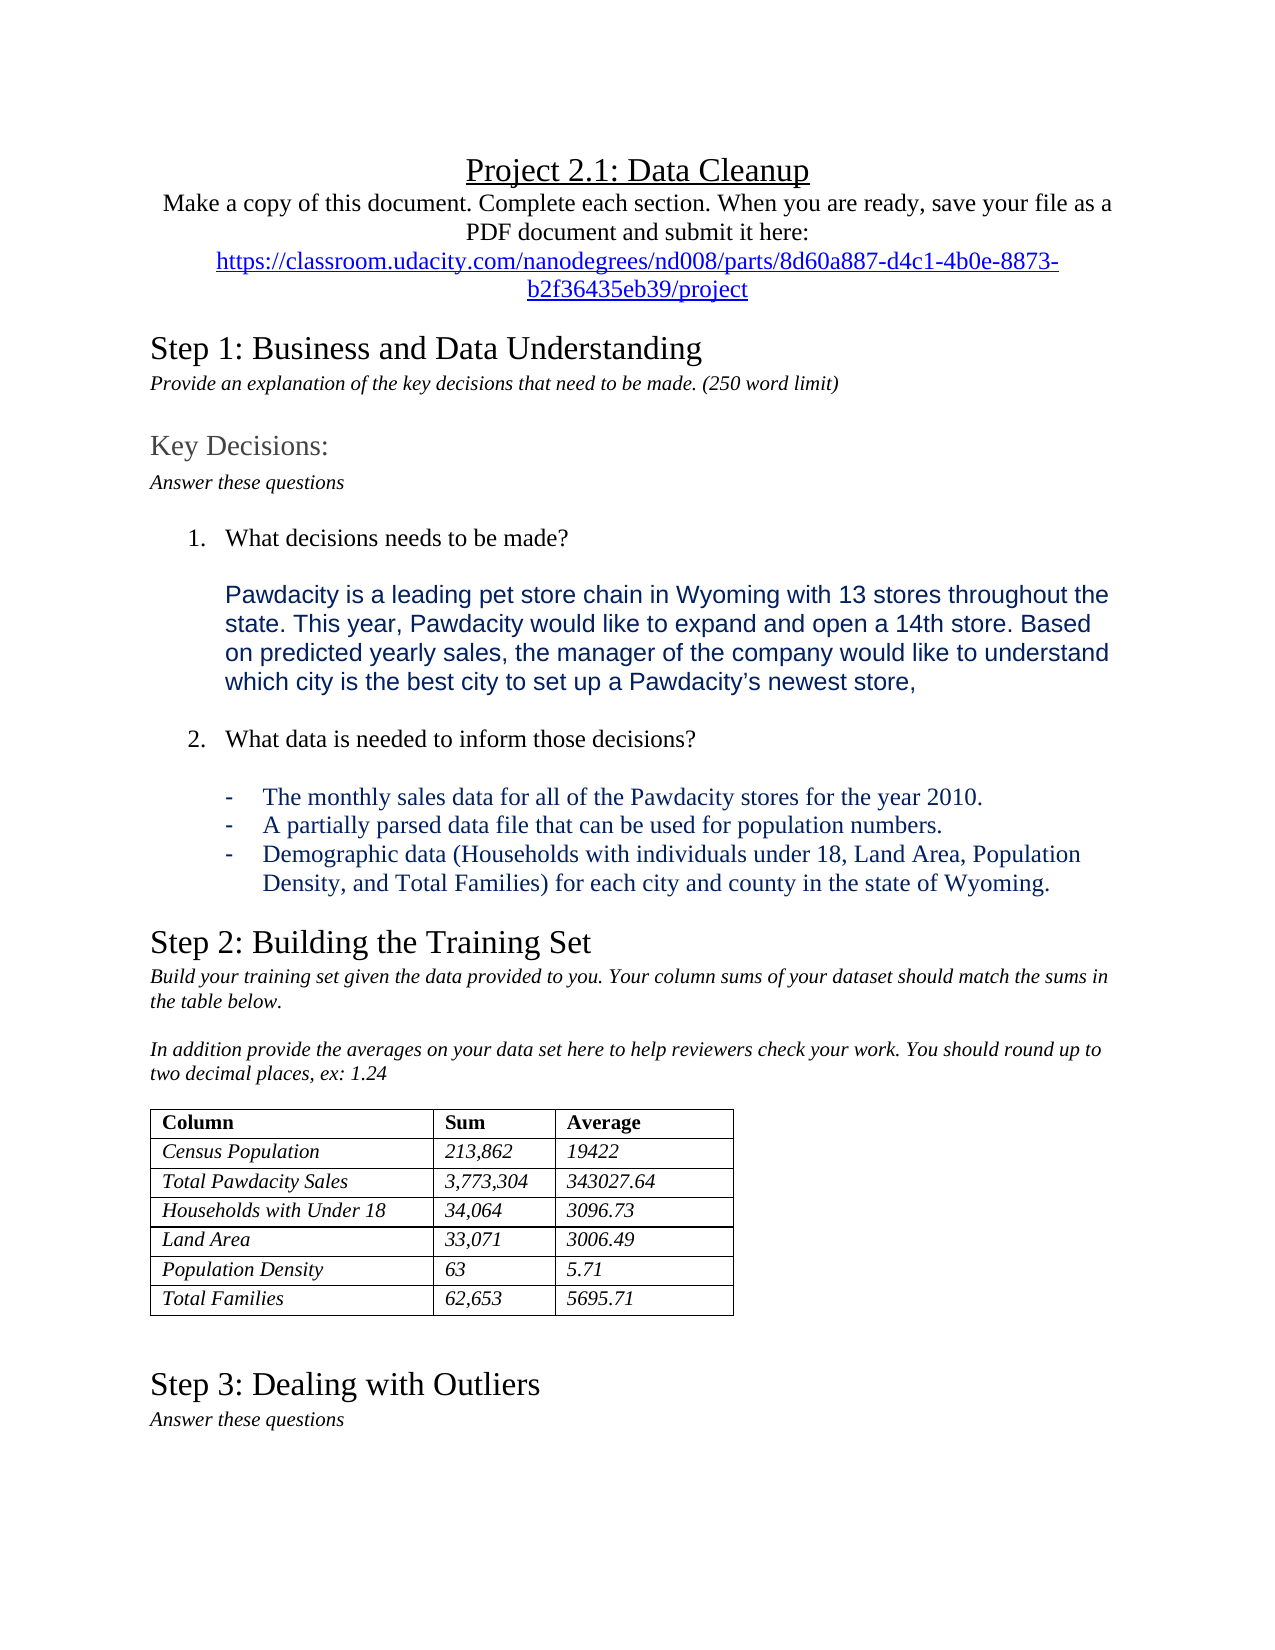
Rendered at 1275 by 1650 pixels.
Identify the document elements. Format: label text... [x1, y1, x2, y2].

table_cell Land Area [151, 1228, 433, 1256]
table_cell 3096.73 [556, 1198, 733, 1226]
table_cell 5695.71 [556, 1286, 733, 1314]
list The monthly sales data for all of the Pawdacity stores for the year 2010. [225, 782, 1125, 811]
text Build your training set given the data provided to you. Your column sums of your dataset should match the sums in the table below. [150, 964, 1125, 1013]
table_cell 62,653 [434, 1286, 555, 1314]
text Project 2.1: Data Cleanup [150, 150, 1125, 188]
text Pawdacity is a leading pet store chain in Wyoming with 13 stores throughout the state. This year, Pawdacity would like to expand and open a 14th store. Based on predicted yearly sales, the manager of the company would like to understand which city is the best city to set up a Pawdacity’s newest store, [917, 580, 1125, 695]
table_cell 3,773,304 [434, 1169, 555, 1197]
table_header Sum [434, 1110, 555, 1138]
table_cell 33,071 [434, 1228, 555, 1256]
table_cell Total Families [151, 1286, 433, 1314]
subtitle Key Decisions: [150, 428, 1125, 462]
table_cell Total Pawdacity Sales [151, 1169, 433, 1197]
table_cell 3006.49 [556, 1228, 733, 1256]
table_cell 34,064 [434, 1198, 555, 1226]
table_cell Population Density [151, 1257, 433, 1285]
text Answer these questions [150, 470, 1125, 494]
text Make a copy of this document. Complete each section. When you are ready, save your file as a PDF document and submit it here: https://classroom.udacity.com/nanodegrees/nd008/parts/8d60a887-d4c1-4b0e-8873-b2f36435eb39/project [150, 188, 1125, 303]
table_header Column [151, 1110, 433, 1138]
table_cell Census Population [151, 1139, 433, 1168]
text In addition provide the averages on your data set here to help reviewers check your work. You should round up to two decimal places, ex: 1.24 [150, 1037, 1125, 1085]
list What decisions needs to be made? [187, 523, 1125, 552]
text Answer these questions [150, 1407, 1125, 1431]
table_cell 63 [434, 1257, 555, 1285]
list What data is needed to inform those decisions? [187, 724, 1125, 753]
table_cell 213,862 [434, 1139, 555, 1168]
table_cell 343027.64 [556, 1169, 733, 1197]
text Provide an explanation of the key decisions that need to be made. (250 word limit) [150, 371, 1125, 395]
list A partially parsed data file that can be used for population numbers. [225, 811, 1125, 839]
subtitle Step 3: Dealing with Outliers [150, 1364, 1125, 1403]
table_cell 5.71 [556, 1257, 733, 1285]
table_cell Households with Under 18 [151, 1198, 433, 1226]
table_header Average [556, 1110, 733, 1138]
table_cell 19422 [556, 1139, 733, 1168]
list Demographic data (Households with individuals under 18, Land Area, Population Density, and Total Families) for each city and county in the state of Wyoming. [225, 839, 1125, 897]
subtitle Step 2: Building the Training Set [150, 922, 1125, 960]
subtitle Step 1: Business and Data Understanding [150, 328, 1125, 367]
